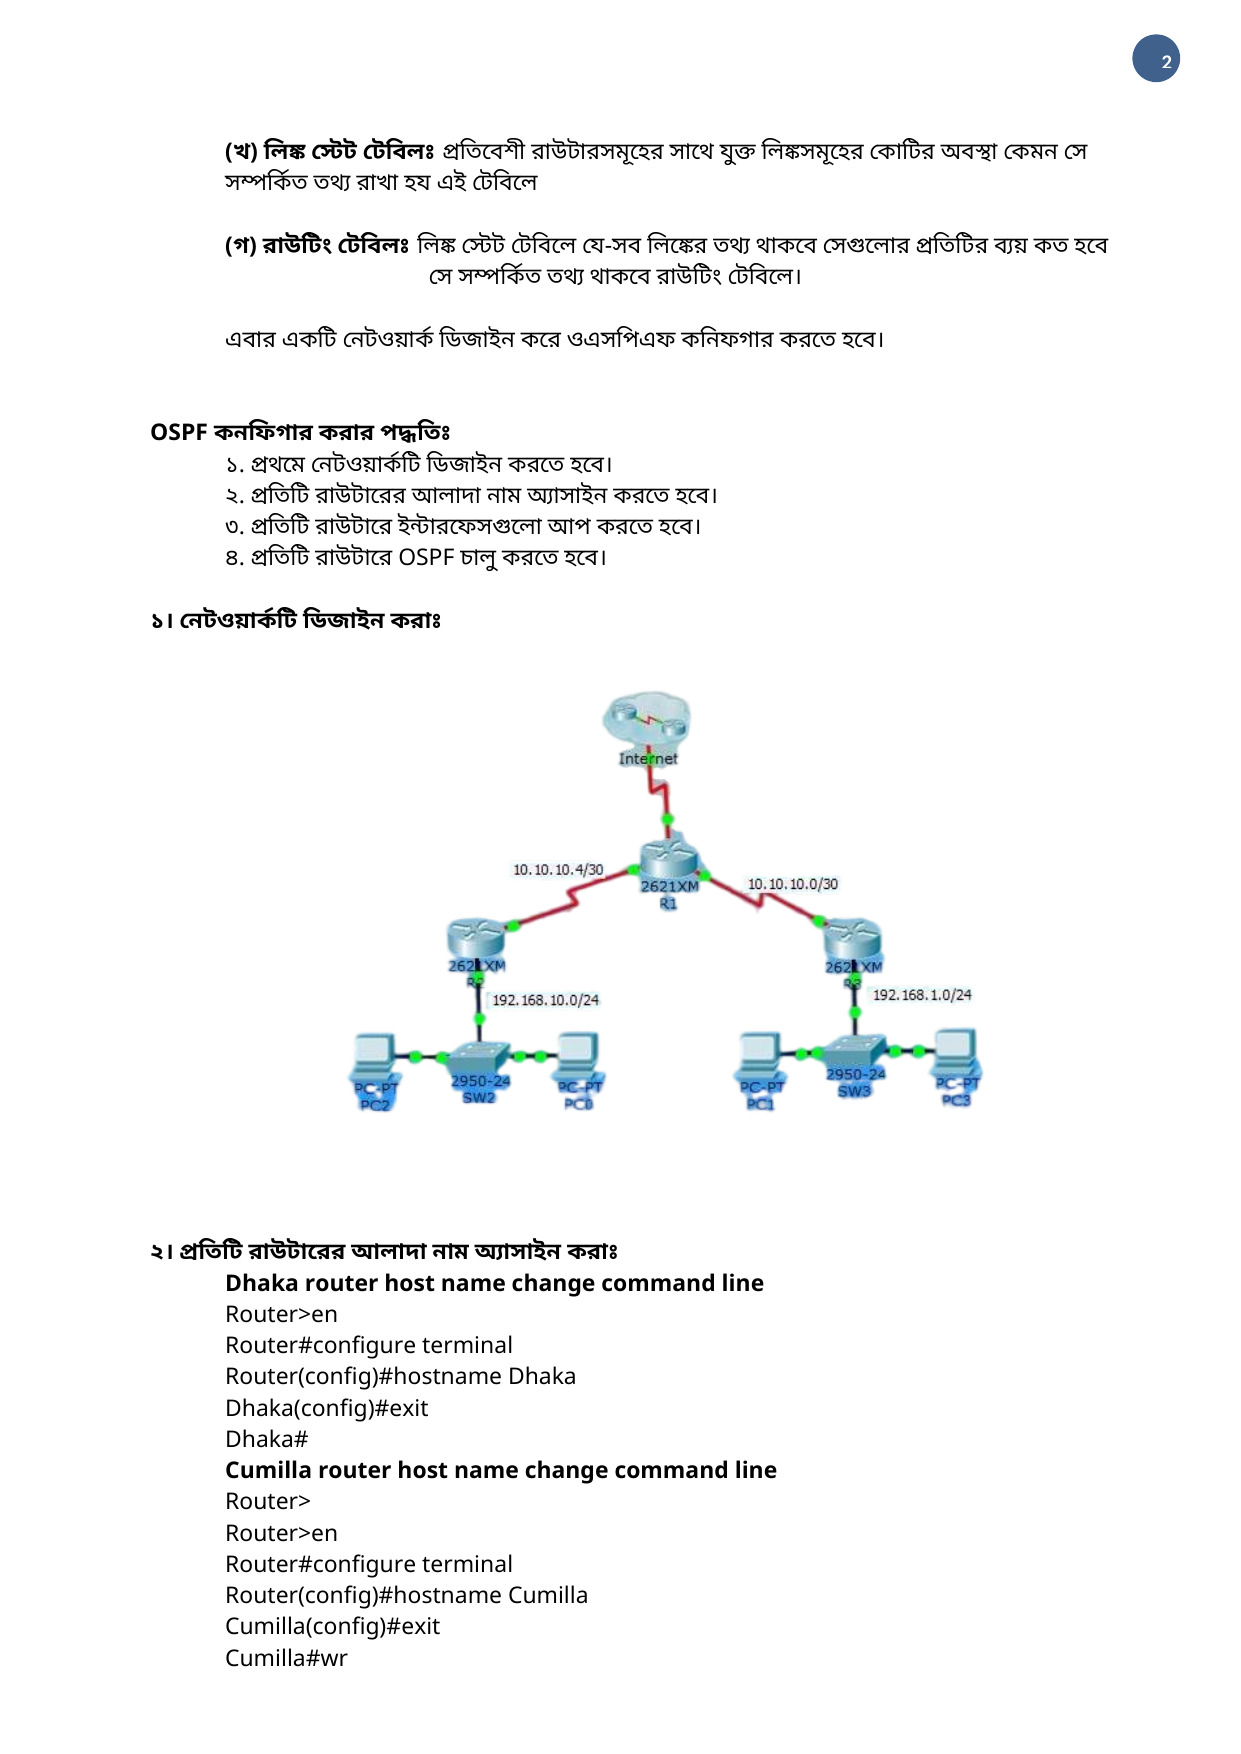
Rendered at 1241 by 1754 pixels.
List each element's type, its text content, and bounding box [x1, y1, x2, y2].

text ৩. প্রতিটি রাউটারে ইন্টারফেসগুলো আপ করতে হবে। [150, 510, 1180, 541]
text OSPF কনফিগার করার পদ্ধতিঃ [150, 416, 1180, 447]
text এবার একটি নেটওয়ার্ক ডিজাইন করে ওএসপিএফ কনিফগার করতে হবে। [150, 322, 1180, 354]
text Router#configure terminal [150, 1548, 1180, 1579]
text Dhaka# [150, 1423, 1180, 1454]
text Router(config)#hostname Cumilla [150, 1579, 1180, 1610]
text Router> [150, 1485, 1180, 1517]
text ২। প্রতিটি রাউটারের আলাদা নাম অ্যাসাইন করাঃ [150, 1235, 1180, 1267]
text Dhaka router host name change command line [150, 1267, 1180, 1298]
text ২. প্রতিটি রাউটারের আলাদা নাম অ্যাসাইন করতে হবে। [150, 479, 1180, 510]
text ১। নেটওয়ার্কটি ডিজাইন করাঃ [150, 604, 1180, 635]
picture [299, 666, 1032, 1142]
text Router>en [150, 1298, 1180, 1329]
text Router#configure terminal [150, 1329, 1180, 1360]
text Cumilla#wr [150, 1642, 1180, 1673]
text (গ) রাউটিং টেবিলঃ লিঙ্ক স্টেট টেবিলে যে-সব লিঙ্কের তথ্য থাকবে সেগুলোর প্রতিটির ব্যয় কত হবে [150, 229, 1180, 260]
text সে সম্পর্কিত তথ্য থাকবে রাউটিং টেবিলে। [150, 260, 1180, 291]
text (খ) লিঙ্ক স্টেট টেবিলঃ প্রতিবেশী রাউটারসমূহের সাথে যুক্ত লিঙ্কসমূহের কোটির অবস্থা কেমন সে [150, 135, 1180, 166]
text Cumilla(config)#exit [150, 1610, 1180, 1642]
text Dhaka(config)#exit [150, 1392, 1180, 1423]
text Cumilla router host name change command line [150, 1454, 1180, 1485]
text সম্পর্কিত তথ্য রাখা হয এই টেবিলে [150, 166, 1180, 197]
text ৪. প্রতিটি রাউটারে OSPF চালু করতে হবে। [150, 541, 1180, 572]
text ১. প্রথমে নেটওয়ার্কটি ডিজাইন করতে হবে। [150, 447, 1180, 479]
text Router>en [150, 1517, 1180, 1548]
text Router(config)#hostname Dhaka [150, 1360, 1180, 1392]
